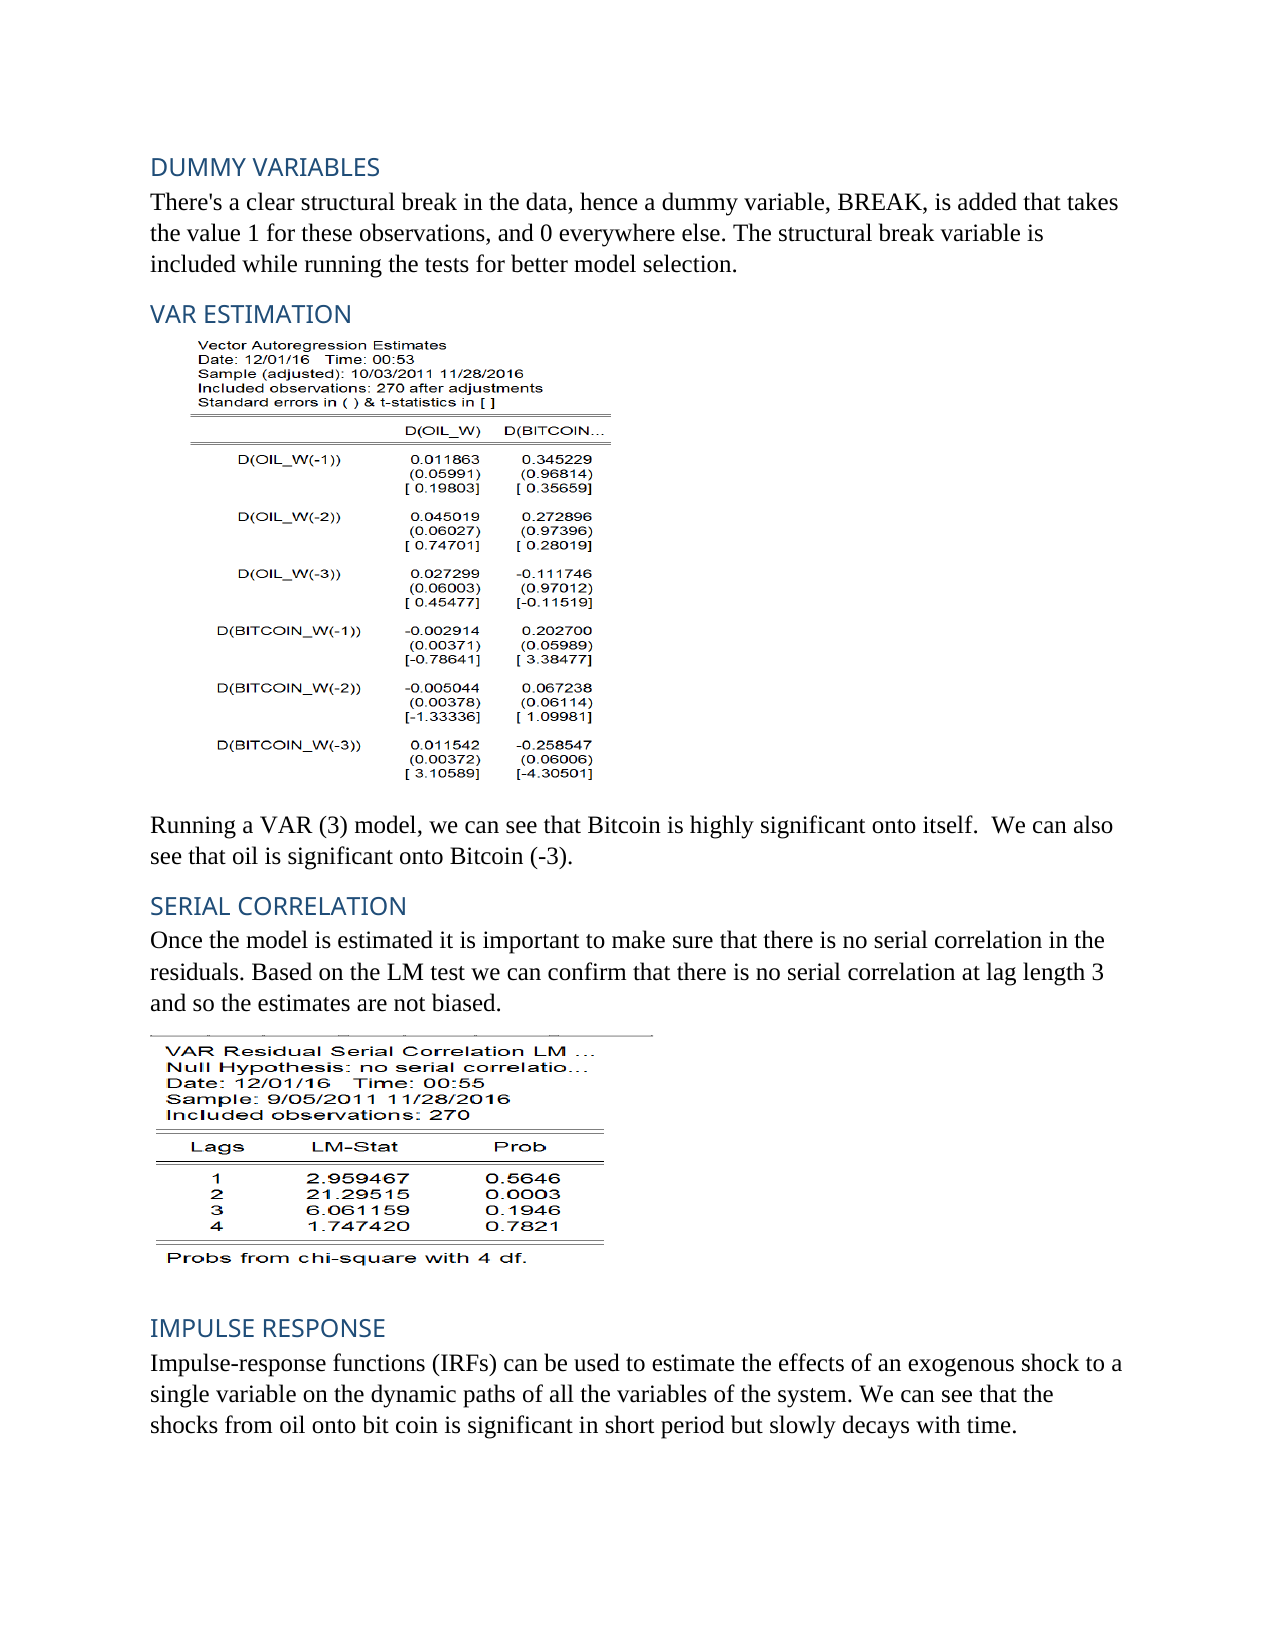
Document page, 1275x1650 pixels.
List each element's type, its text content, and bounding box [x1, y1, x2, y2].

text Once the model is estimated it is important to make sure that there is no serial correlation in the residuals. Based on the LM test we can confirm that there is no serial correlation at lag length 3 and so the estimates are not biased. [150, 926, 1125, 1016]
text Impulse-response functions (IRFs) can be used to estimate the effects of an exogenous shock to a single variable on the dynamic paths of all the variables of the system. We can see that the shocks from oil onto bit coin is significant in short period but slowly decays with time. [150, 1348, 1125, 1438]
text There's a clear structural break in the data, hence a dummy variable, BREAK, is added that takes the value 1 for these observations, and 0 everywhere else. The structural break variable is included while running the tests for better model selection. [150, 187, 1125, 278]
subtitle SERIAL CORRELATION [150, 889, 1125, 923]
text Running a VAR (3) model, we can see that Bitcoin is highly significant onto itself. We can also see that oil is significant onto Bitcoin (-3). [150, 810, 1125, 870]
picture [150, 1035, 654, 1292]
subtitle VAR ESTIMATION [150, 297, 1125, 331]
subtitle IMPULSE RESPONSE [150, 1310, 1125, 1344]
subtitle DUMMY VARIABLES [150, 150, 1125, 184]
picture [150, 333, 683, 792]
